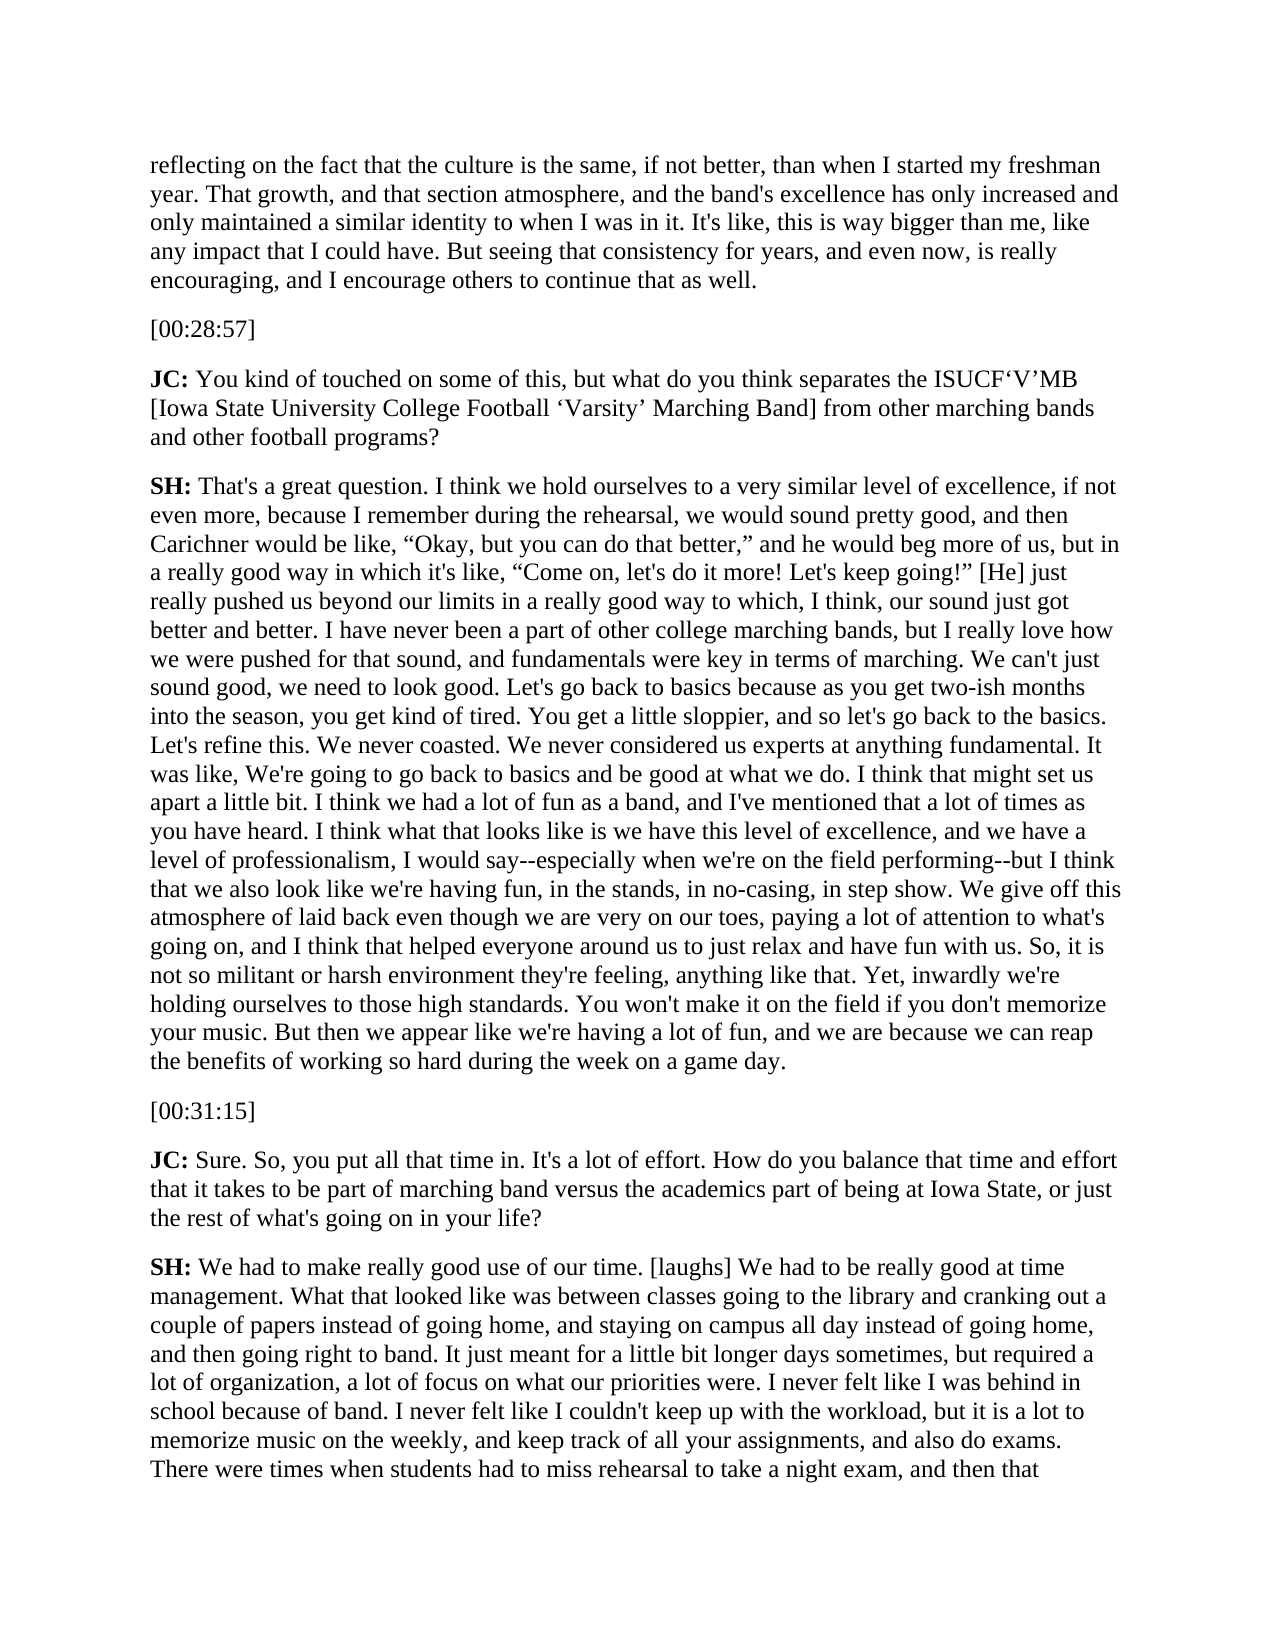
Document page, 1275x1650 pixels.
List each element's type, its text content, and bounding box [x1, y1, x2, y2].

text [150, 150, 1125, 294]
text SH: That's a great question. I think we hold ourselves to a very similar level of excellence, if not even more, because I remember during the rehearsal, we would sound pretty good, and then Carichner would be like, “Okay, but you can do that better,” and he would beg more of us, but in a really good way in which it's like, “Come on, let's do it more! Let's keep going!” [He] just really pushed us beyond our limits in a really good way to which, I think, our sound just got better and better. I have never been a part of other college marching bands, but I really love how we were pushed for that sound, and fundamentals were key in terms of marching. We can't just sound good, we need to look good. Let's go back to basics because as you get two-ish months into the season, you get kind of tired. You get a little sloppier, and so let's go back to the basics. Let's refine this. We never coasted. We never considered us experts at anything fundamental. It was like, We're going to go back to basics and be good at what we do. I think that might set us apart a little bit. I think we had a lot of fun as a band, and I've mentioned that a lot of times as you have heard. I think what that looks like is we have this level of excellence, and we have a level of professionalism, I would say--especially when we're on the field performing--but I think that we also look like we're having fun, in the stands, in no-casing, in step show. We give off this atmosphere of laid back even though we are very on our toes, paying a lot of attention to what's going on, and I think that helped everyone around us to just relax and have fun with us. So, it is not so militant or harsh environment they're feeling, anything like that. Yet, inwardly we're holding ourselves to those high standards. You won't make it on the field if you don't memorize your music. But then we appear like we're having a lot of fun, and we are because we can reap the benefits of working so hard during the week on a game day. [150, 471, 1125, 1075]
text JC: Sure. So, you put all that time in. It's a lot of effort. How do you balance that time and effort that it takes to be part of marching band versus the academics part of being at Iowa State, or just the rest of what's going on in your life? [150, 1145, 1125, 1232]
text [00:28:57] [150, 314, 1125, 343]
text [150, 1252, 1125, 1482]
text JC: You kind of touched on some of this, but what do you think separates the ISUCF‘V’MB [Iowa State University College Football ‘Varsity’ Marching Band] from other marching bands and other football programs? [150, 364, 1125, 450]
text [00:31:15] [150, 1096, 1125, 1124]
